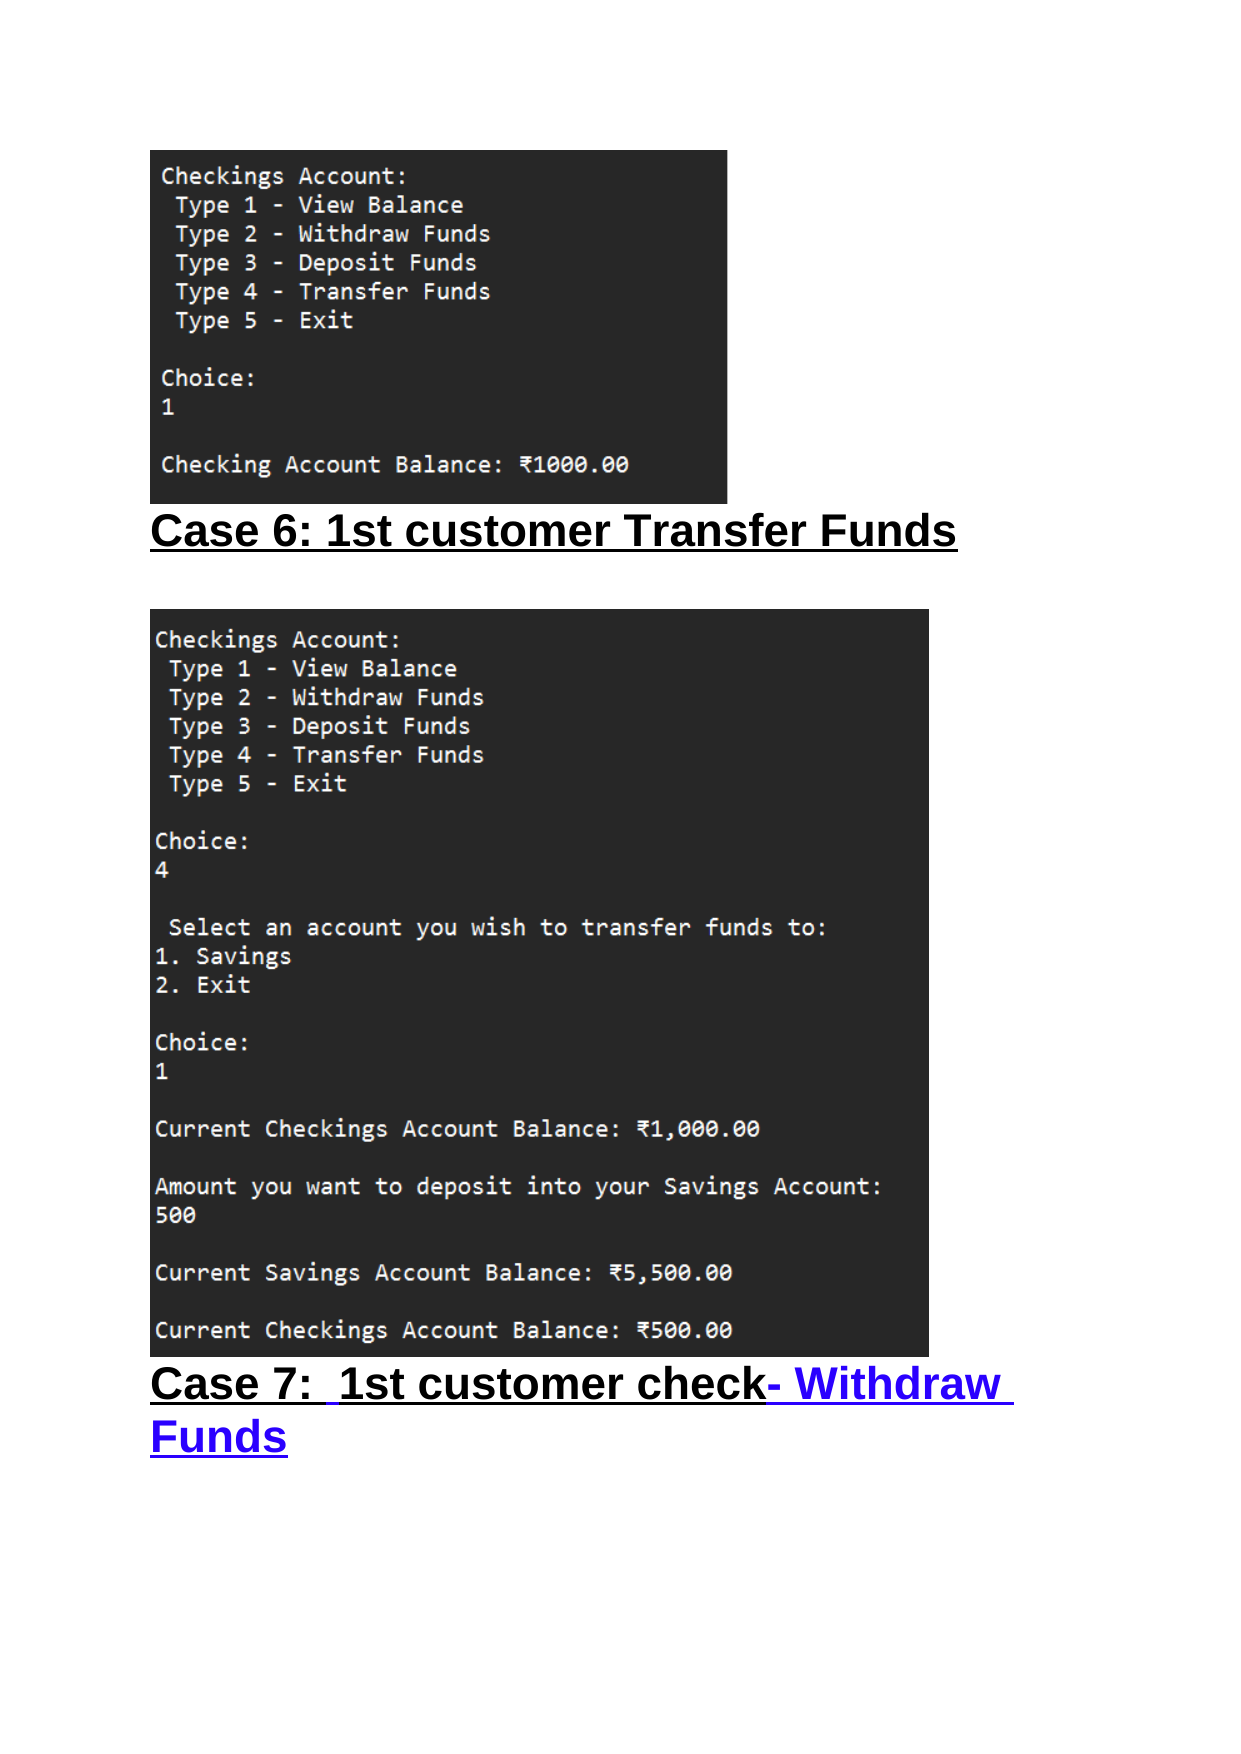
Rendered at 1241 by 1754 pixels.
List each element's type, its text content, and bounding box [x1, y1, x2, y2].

picture [150, 150, 728, 504]
text Case 6: 1st customer Transfer Funds [150, 504, 1090, 556]
picture [150, 609, 929, 1357]
text Case 7: 1st customer check- Withdraw Funds [150, 1357, 1090, 1462]
